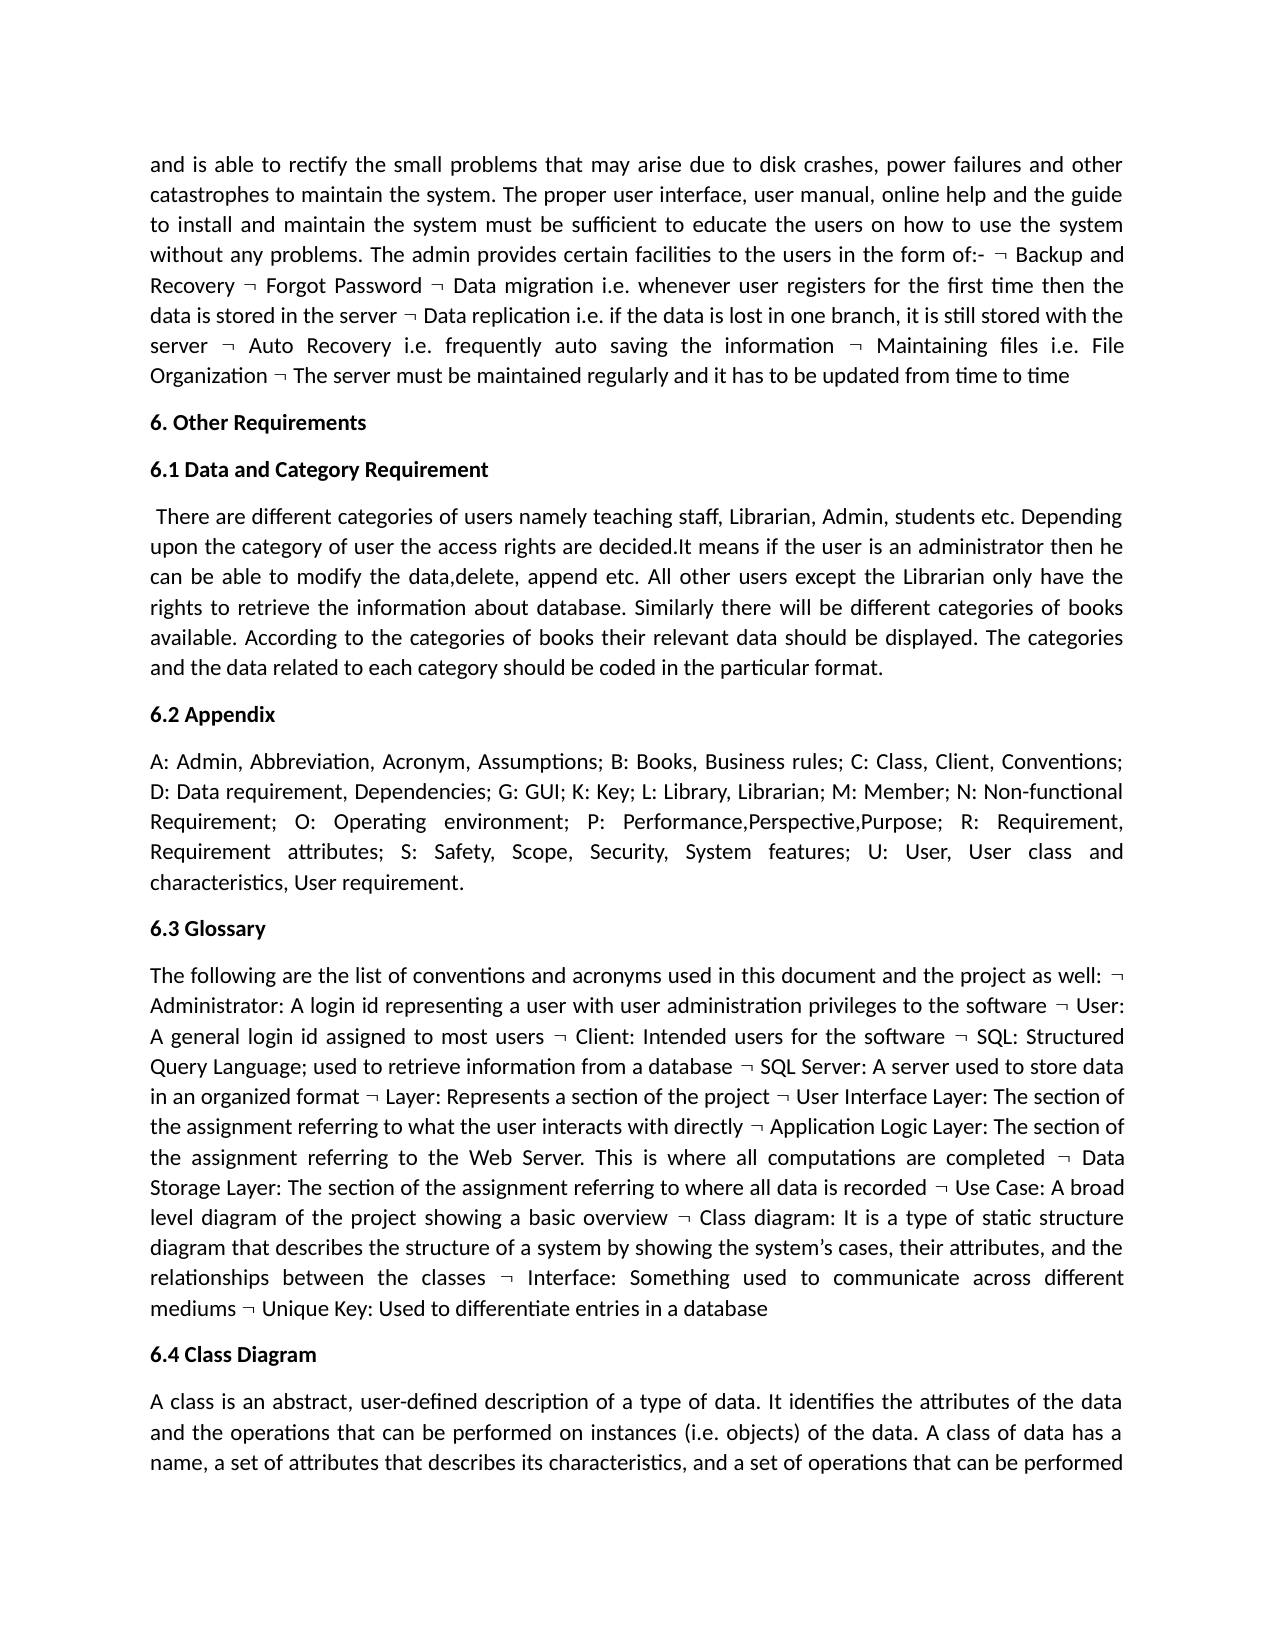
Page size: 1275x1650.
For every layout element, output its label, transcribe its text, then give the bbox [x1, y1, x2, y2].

text 6.3 Glossary [150, 914, 1125, 943]
text 6. Other Requirements [150, 408, 1125, 436]
text 6.1 Data and Category Requirement [150, 455, 1125, 483]
text 6.2 Appendix [150, 700, 1125, 728]
text There are different categories of users namely teaching staff, Librarian, Admin, students etc. Depending upon the category of user the access rights are decided.It means if the user is an administrator then he can be able to modify the data,delete, append etc. All other users except the Librarian only have the rights to retrieve the information about database. Similarly there will be different categories of books available. According to the categories of books their relevant data should be displayed. The categories and the data related to each category should be coded in the particular format. [150, 502, 1125, 681]
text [150, 150, 1125, 389]
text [150, 1387, 1125, 1476]
text 6.4 Class Diagram [150, 1341, 1125, 1369]
text The following are the list of conventions and acronyms used in this document and the project as well: Administrator: A login id representing a user with user administration privileges to the software User: A general login id assigned to most users Client: Intended users for the software SQL: Structured Query Language; used to retrieve information from a database SQL Server: A server used to store data in an organized format Layer: Represents a section of the project User Interface Layer: The section of the assignment referring to what the user interacts with directly Application Logic Layer: The section of the assignment referring to the Web Server. This is where all computations are completed Data Storage Layer: The section of the assignment referring to where all data is recorded Use Case: A broad level diagram of the project showing a basic overview Class diagram: It is a type of static structure diagram that describes the structure of a system by showing the system’s cases, their attributes, and the relationships between the classes Interface: Something used to communicate across different mediums Unique Key: Used to differentiate entries in a database [150, 961, 1125, 1322]
text A: Admin, Abbreviation, Acronym, Assumptions; B: Books, Business rules; C: Class, Client, Conventions; D: Data requirement, Dependencies; G: GUI; K: Key; L: Library, Librarian; M: Member; N: Non-functional Requirement; O: Operating environment; P: Performance,Perspective,Purpose; R: Requirement, Requirement attributes; S: Safety, Scope, Security, System features; U: User, User class and characteristics, User requirement. [150, 747, 1125, 896]
